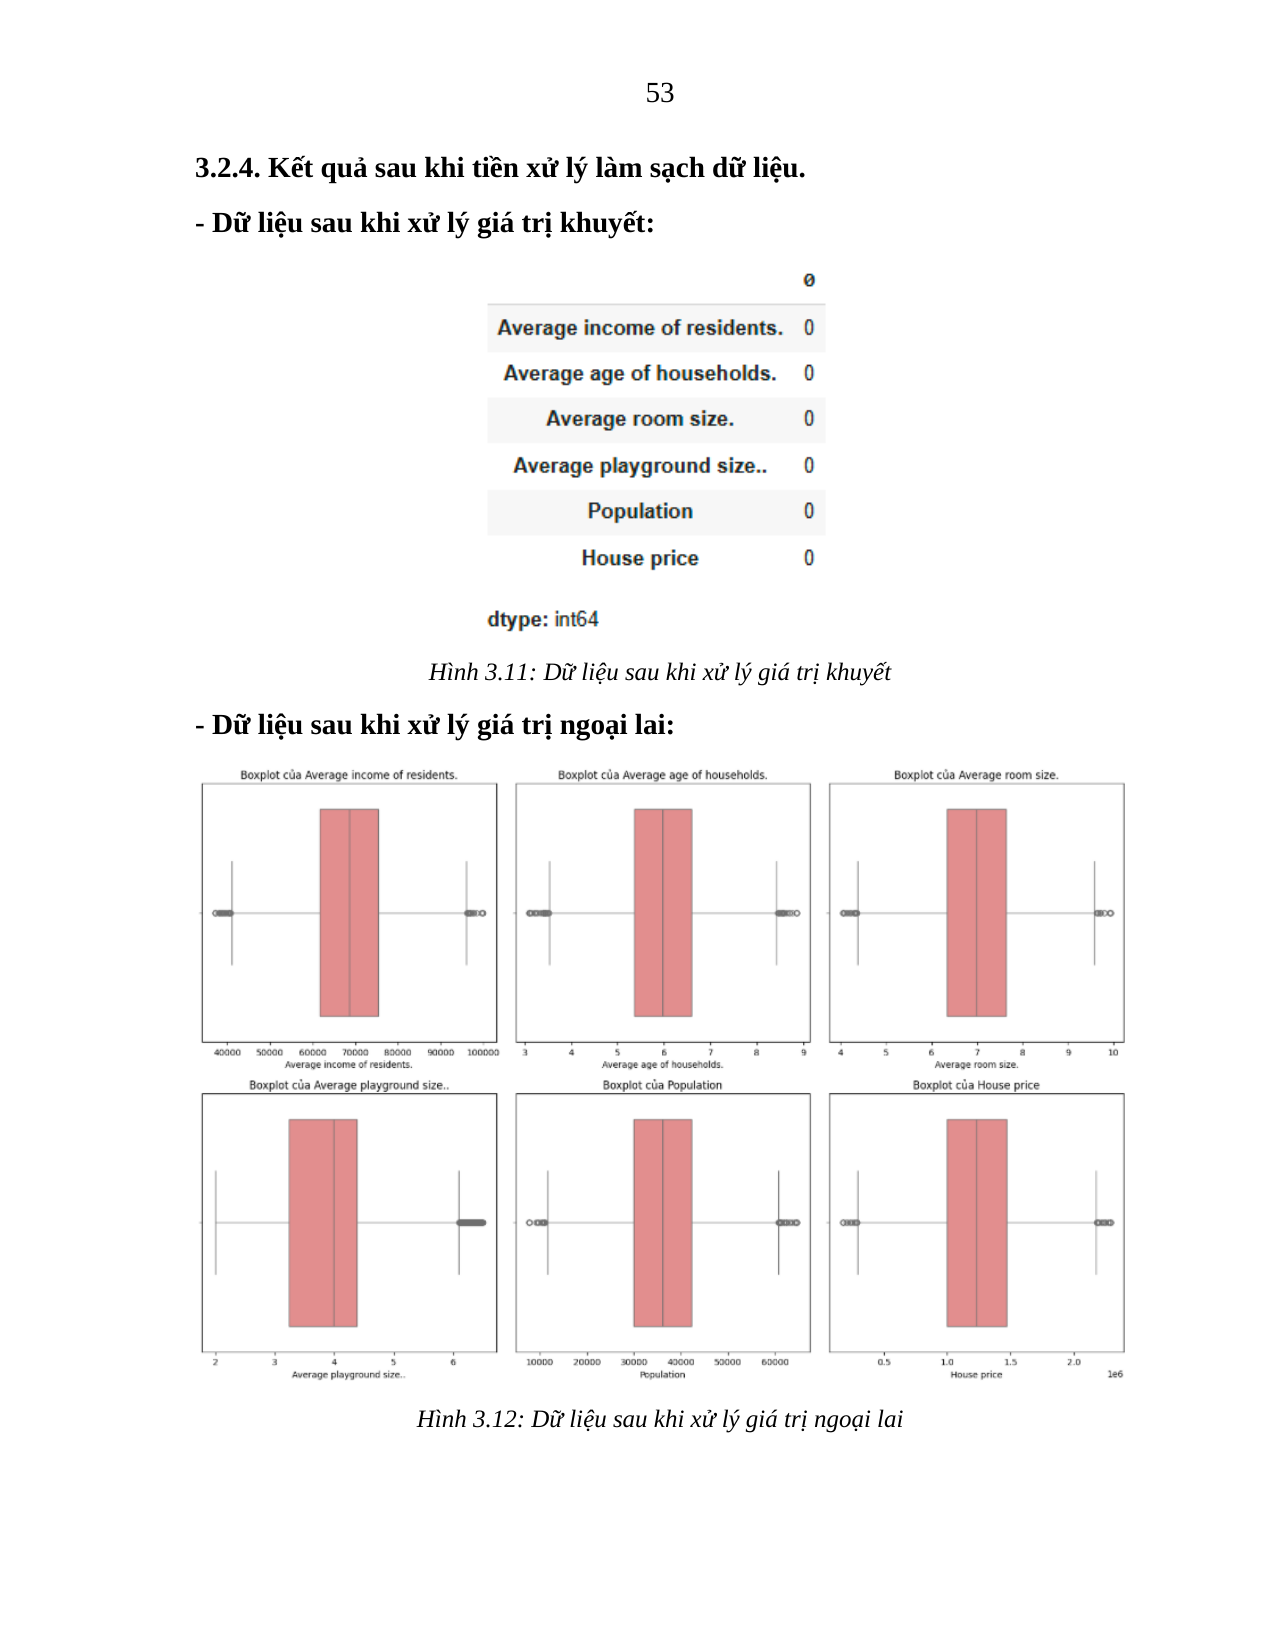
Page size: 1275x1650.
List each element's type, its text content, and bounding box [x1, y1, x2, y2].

text Hình 3.12: Dữ liệu sau khi xử lý giá trị ngoại lai [195, 1404, 1125, 1432]
text Hình 3.11: Dữ liệu sau khi xử lý giá trị khuyết [195, 657, 1125, 686]
picture [195, 762, 1125, 1382]
text - Dữ liệu sau khi xử lý giá trị ngoại lai: [195, 707, 1125, 740]
text - Dữ liệu sau khi xử lý giá trị khuyết: [195, 205, 1125, 239]
subtitle 3.2.4. Kết quả sau khi tiền xử lý làm sạch dữ liệu. [195, 150, 1125, 183]
picture [477, 260, 843, 636]
